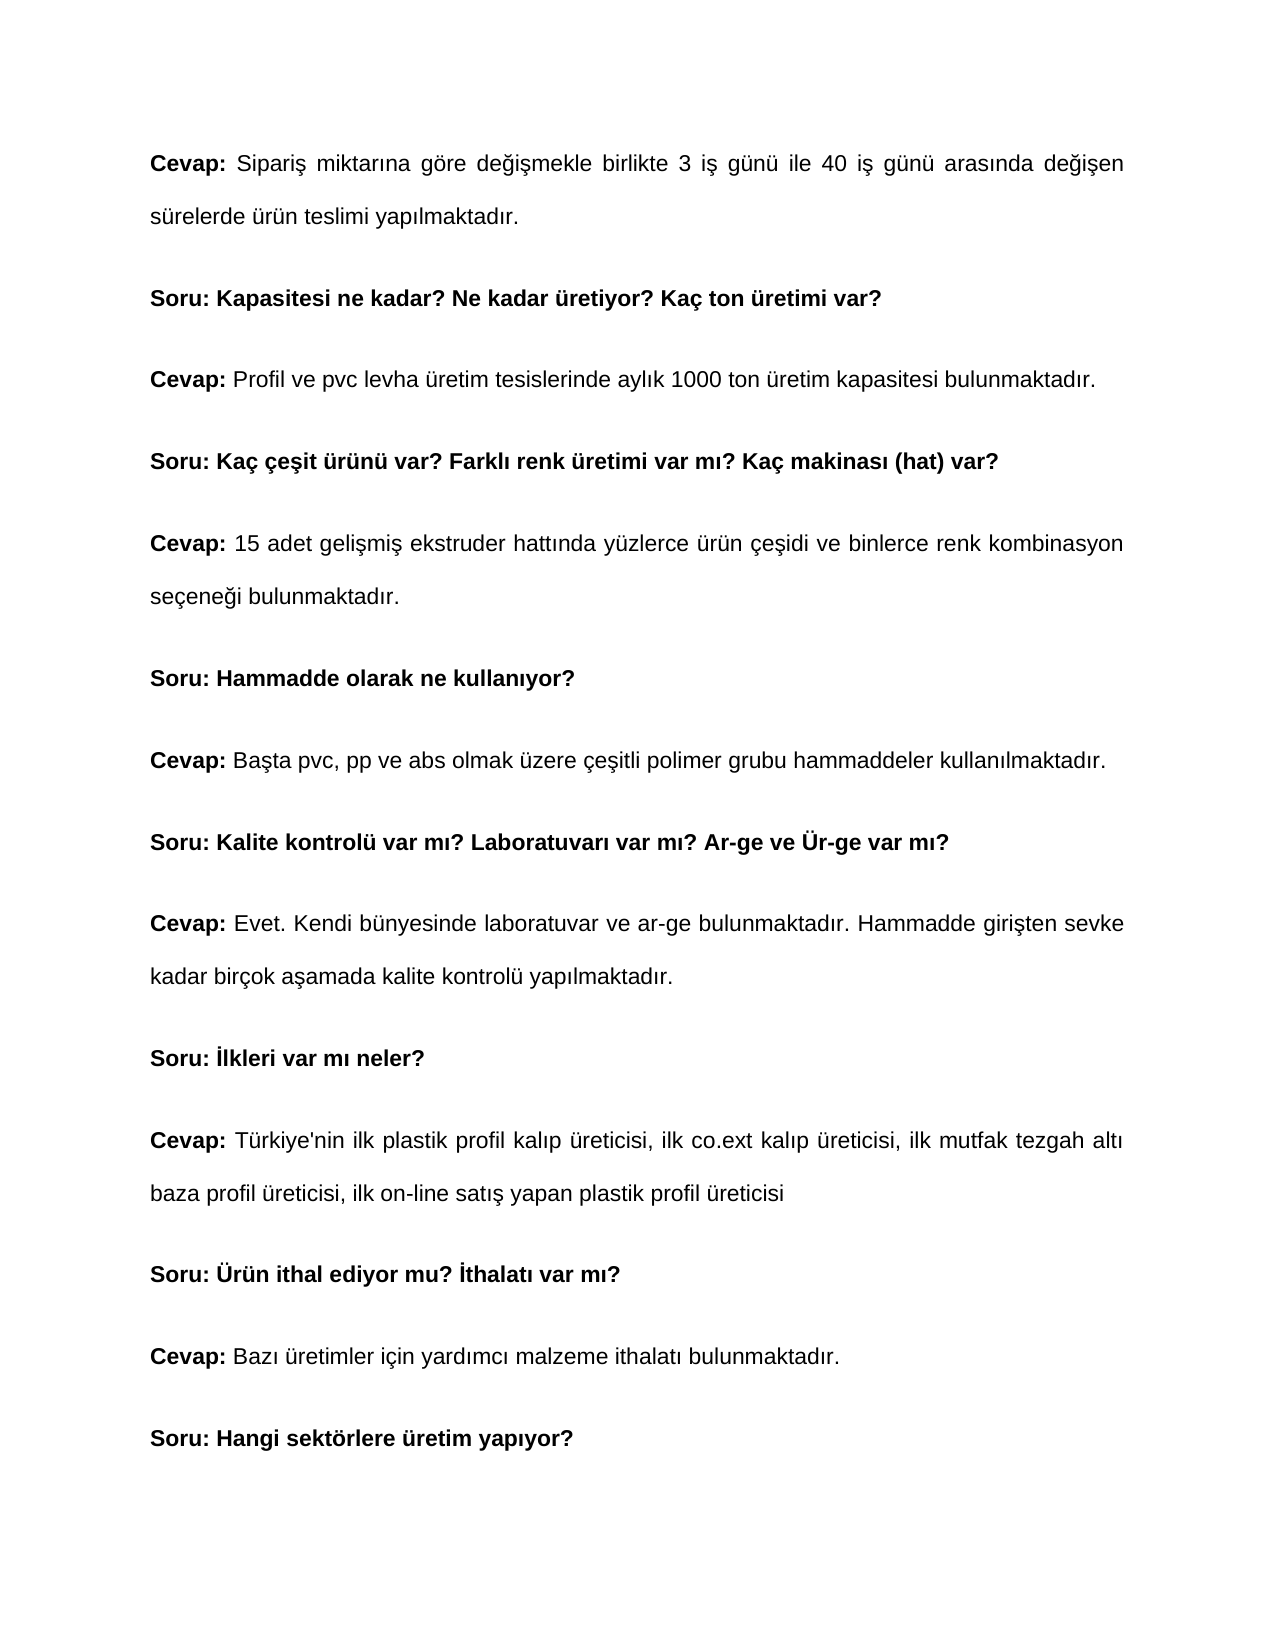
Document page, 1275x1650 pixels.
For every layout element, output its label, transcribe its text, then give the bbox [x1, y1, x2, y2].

text Soru: Hammadde olarak ne kullanıyor? [150, 665, 1125, 691]
text Cevap: Sipariş miktarına göre değişmekle birlikte 3 iş günü ile 40 iş günü arasında değişen sürelerde ürün teslimi yapılmaktadır. [150, 150, 1125, 229]
text Cevap: Bazı üretimler için yardımcı malzeme ithalatı bulunmaktadır. [150, 1343, 1125, 1370]
text Soru: Ürün ithal ediyor mu? İthalatı var mı? [150, 1261, 1125, 1288]
text Cevap: 15 adet gelişmiş ekstruder hattında yüzlerce ürün çeşidi ve binlerce renk kombinasyon seçeneği bulunmaktadır. [150, 530, 1125, 609]
text Soru: Kaç çeşit ürünü var? Farklı renk üretimi var mı? Kaç makinası (hat) var? [150, 448, 1125, 475]
text Soru: Hangi sektörlere üretim yapıyor? [150, 1425, 1125, 1452]
text Cevap: Türkiye'nin ilk plastik profil kalıp üreticisi, ilk co.ext kalıp üreticisi, ilk mutfak tezgah altı baza profil üreticisi, ilk on-line satış yapan plastik profil üreticisi [150, 1127, 1125, 1206]
text Soru: Kapasitesi ne kadar? Ne kadar üretiyor? Kaç ton üretimi var? [150, 284, 1125, 311]
text Cevap: Evet. Kendi bünyesinde laboratuvar ve ar-ge bulunmaktadır. Hammadde girişten sevke kadar birçok aşamada kalite kontrolü yapılmaktadır. [150, 910, 1125, 989]
text Soru: Kalite kontrolü var mı? Laboratuvarı var mı? Ar-ge ve Ür-ge var mı? [150, 828, 1125, 855]
text Cevap: Profil ve pvc levha üretim tesislerinde aylık 1000 ton üretim kapasitesi bulunmaktadır. [150, 366, 1125, 393]
text Cevap: Başta pvc, pp ve abs olmak üzere çeşitli polimer grubu hammaddeler kullanılmaktadır. [150, 747, 1125, 773]
text Soru: İlkleri var mı neler? [150, 1045, 1125, 1071]
